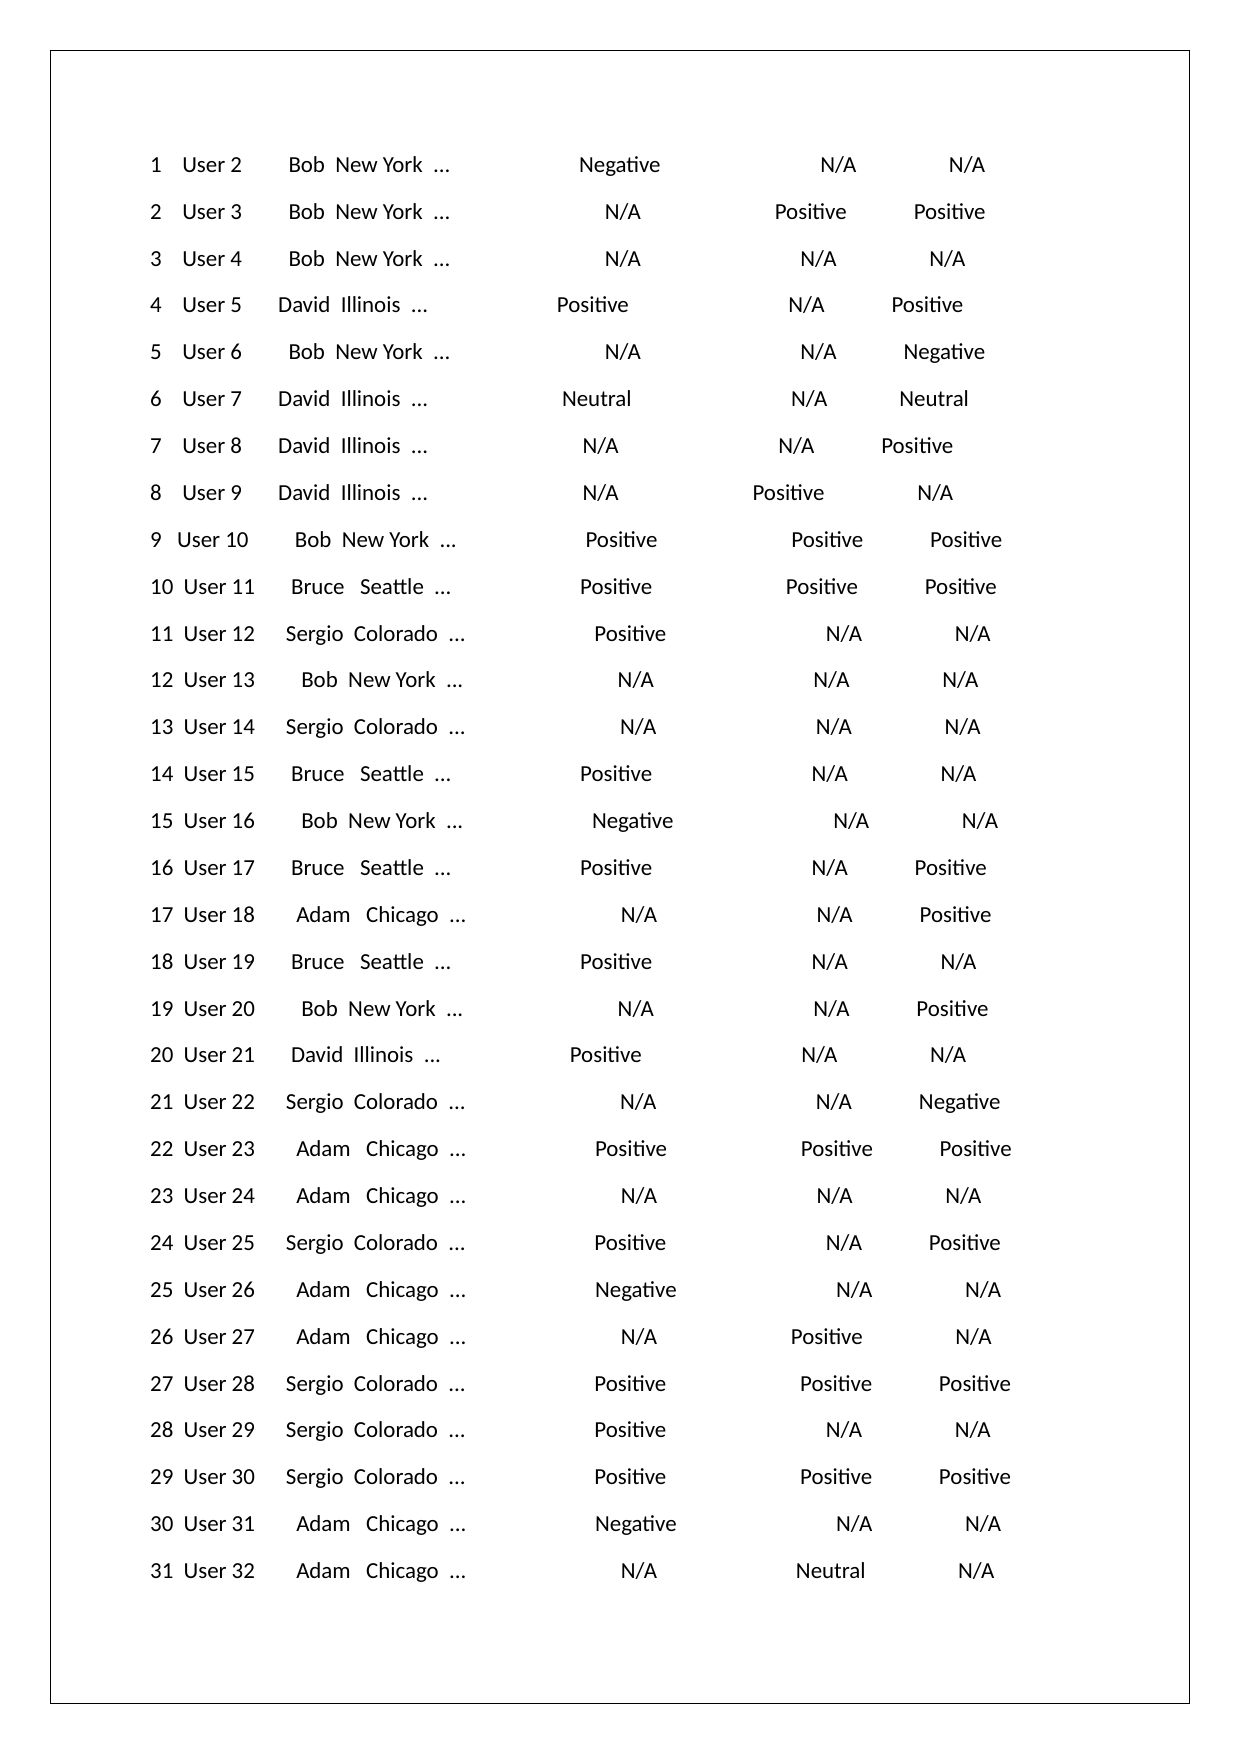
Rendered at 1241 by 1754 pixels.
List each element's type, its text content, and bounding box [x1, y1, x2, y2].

text 6 User 7 David Illinois ... Neutral N/A Neutral [150, 384, 1090, 412]
text 16 User 17 Bruce Seattle ... Positive N/A Positive [150, 853, 1090, 881]
text 4 User 5 David Illinois ... Positive N/A Positive [150, 291, 1090, 319]
text 17 User 18 Adam Chicago ... N/A N/A Positive [150, 900, 1090, 928]
text 2 User 3 Bob New York ... N/A Positive Positive [150, 197, 1090, 225]
text 22 User 23 Adam Chicago ... Positive Positive Positive [150, 1134, 1090, 1162]
text 18 User 19 Bruce Seattle ... Positive N/A N/A [150, 947, 1090, 975]
text 9 User 10 Bob New York ... Positive Positive Positive [150, 525, 1090, 553]
text 11 User 12 Sergio Colorado ... Positive N/A N/A [150, 619, 1090, 647]
text 21 User 22 Sergio Colorado ... N/A N/A Negative [150, 1087, 1090, 1116]
text 19 User 20 Bob New York ... N/A N/A Positive [150, 994, 1090, 1022]
text 28 User 29 Sergio Colorado ... Positive N/A N/A [150, 1416, 1090, 1444]
text 27 User 28 Sergio Colorado ... Positive Positive Positive [150, 1369, 1090, 1397]
text 3 User 4 Bob New York ... N/A N/A N/A [150, 244, 1090, 272]
text 15 User 16 Bob New York ... Negative N/A N/A [150, 806, 1090, 834]
text 7 User 8 David Illinois ... N/A N/A Positive [150, 431, 1090, 459]
text 1 User 2 Bob New York ... Negative N/A N/A [150, 150, 1090, 178]
text 20 User 21 David Illinois ... Positive N/A N/A [150, 1041, 1090, 1069]
text 30 User 31 Adam Chicago ... Negative N/A N/A [150, 1509, 1090, 1537]
text 12 User 13 Bob New York ... N/A N/A N/A [150, 666, 1090, 694]
text 25 User 26 Adam Chicago ... Negative N/A N/A [150, 1275, 1090, 1303]
text 24 User 25 Sergio Colorado ... Positive N/A Positive [150, 1228, 1090, 1256]
text 10 User 11 Bruce Seattle ... Positive Positive Positive [150, 572, 1090, 600]
text 23 User 24 Adam Chicago ... N/A N/A N/A [150, 1181, 1090, 1209]
text 29 User 30 Sergio Colorado ... Positive Positive Positive [150, 1462, 1090, 1491]
text 14 User 15 Bruce Seattle ... Positive N/A N/A [150, 759, 1090, 787]
text 8 User 9 David Illinois ... N/A Positive N/A [150, 478, 1090, 506]
text 5 User 6 Bob New York ... N/A N/A Negative [150, 337, 1090, 366]
text 13 User 14 Sergio Colorado ... N/A N/A N/A [150, 712, 1090, 741]
text 31 User 32 Adam Chicago ... N/A Neutral N/A [150, 1556, 1090, 1584]
text 26 User 27 Adam Chicago ... N/A Positive N/A [150, 1322, 1090, 1350]
